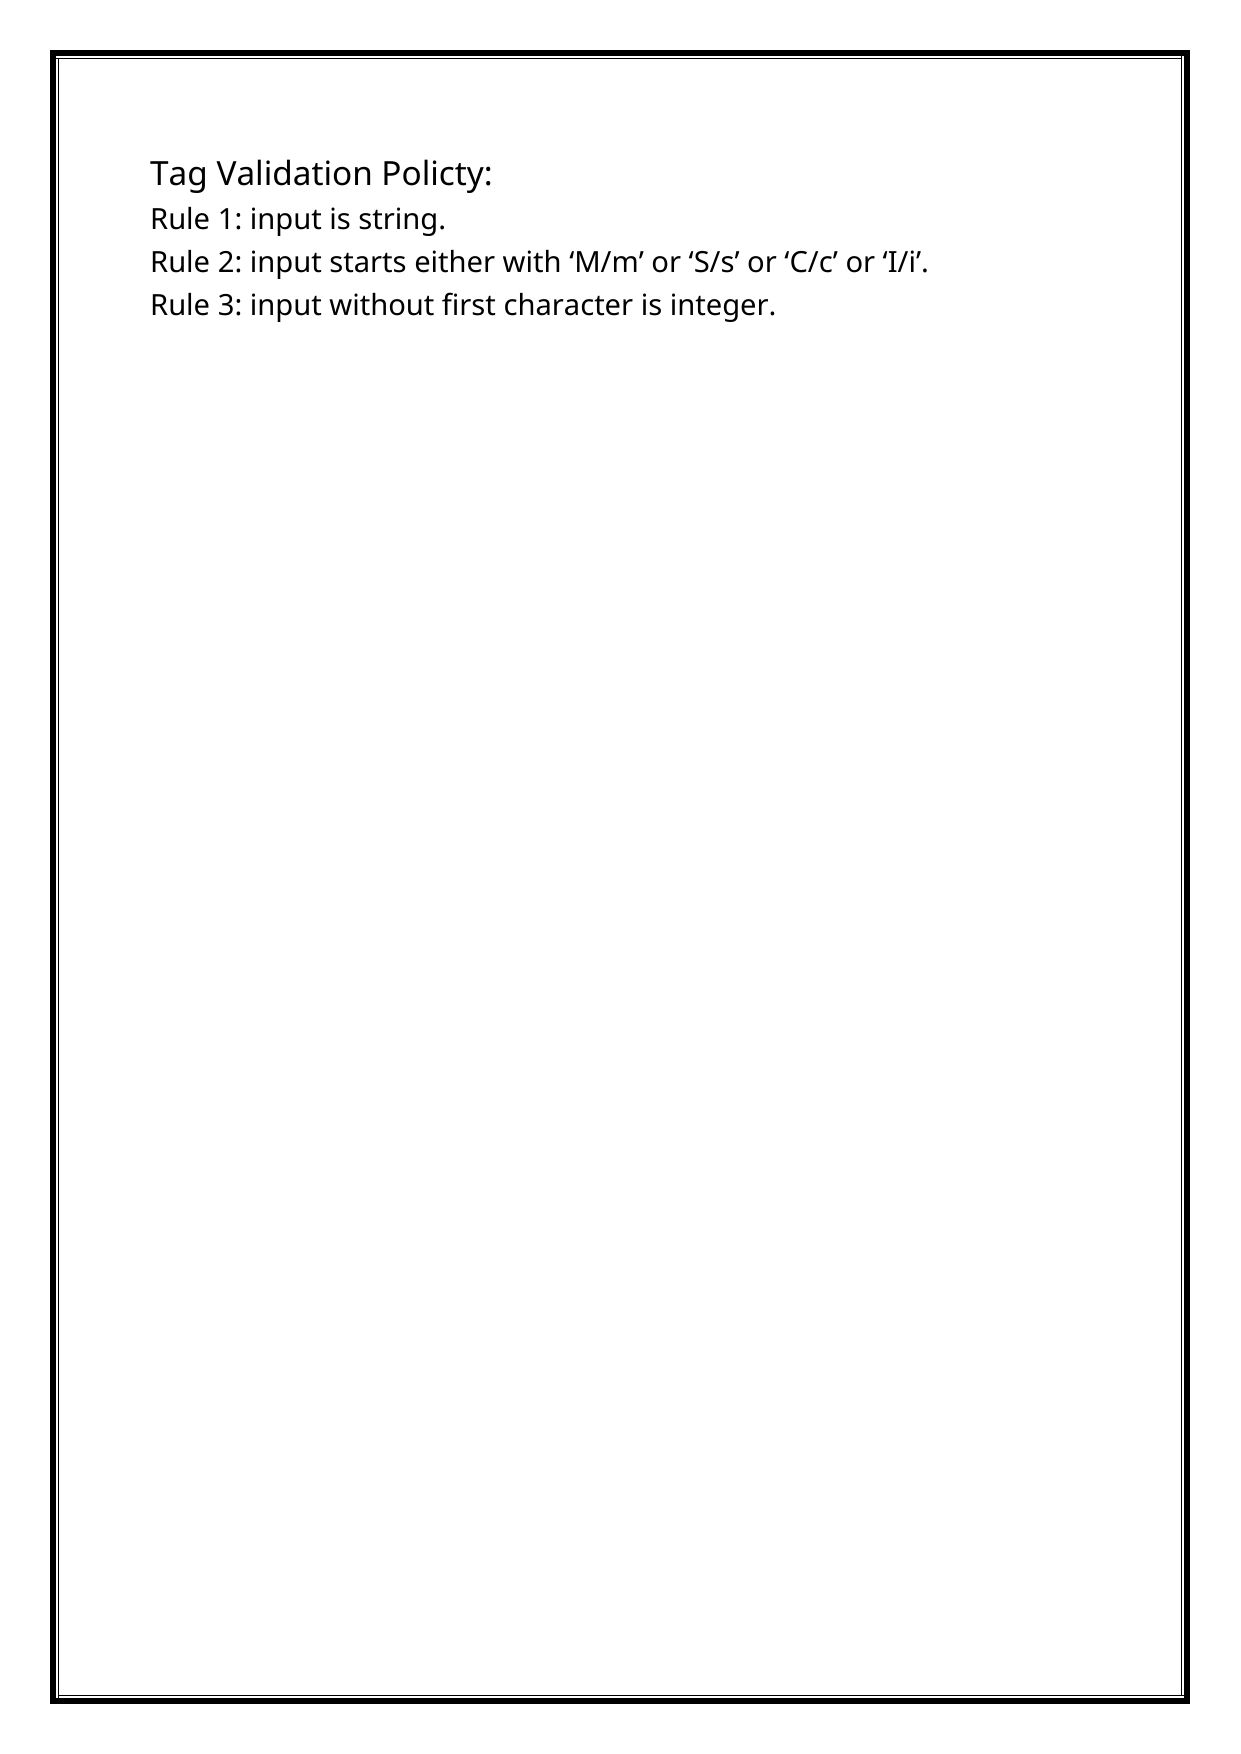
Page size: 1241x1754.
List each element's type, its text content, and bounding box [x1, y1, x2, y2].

text Tag Validation Policty: Rule 1: input is string. Rule 2: input starts either with ‘M/m’ or ‘S/s’ or ‘C/c’ or ‘I/i’. Rule 3: input without first character is integer. [150, 150, 1090, 324]
